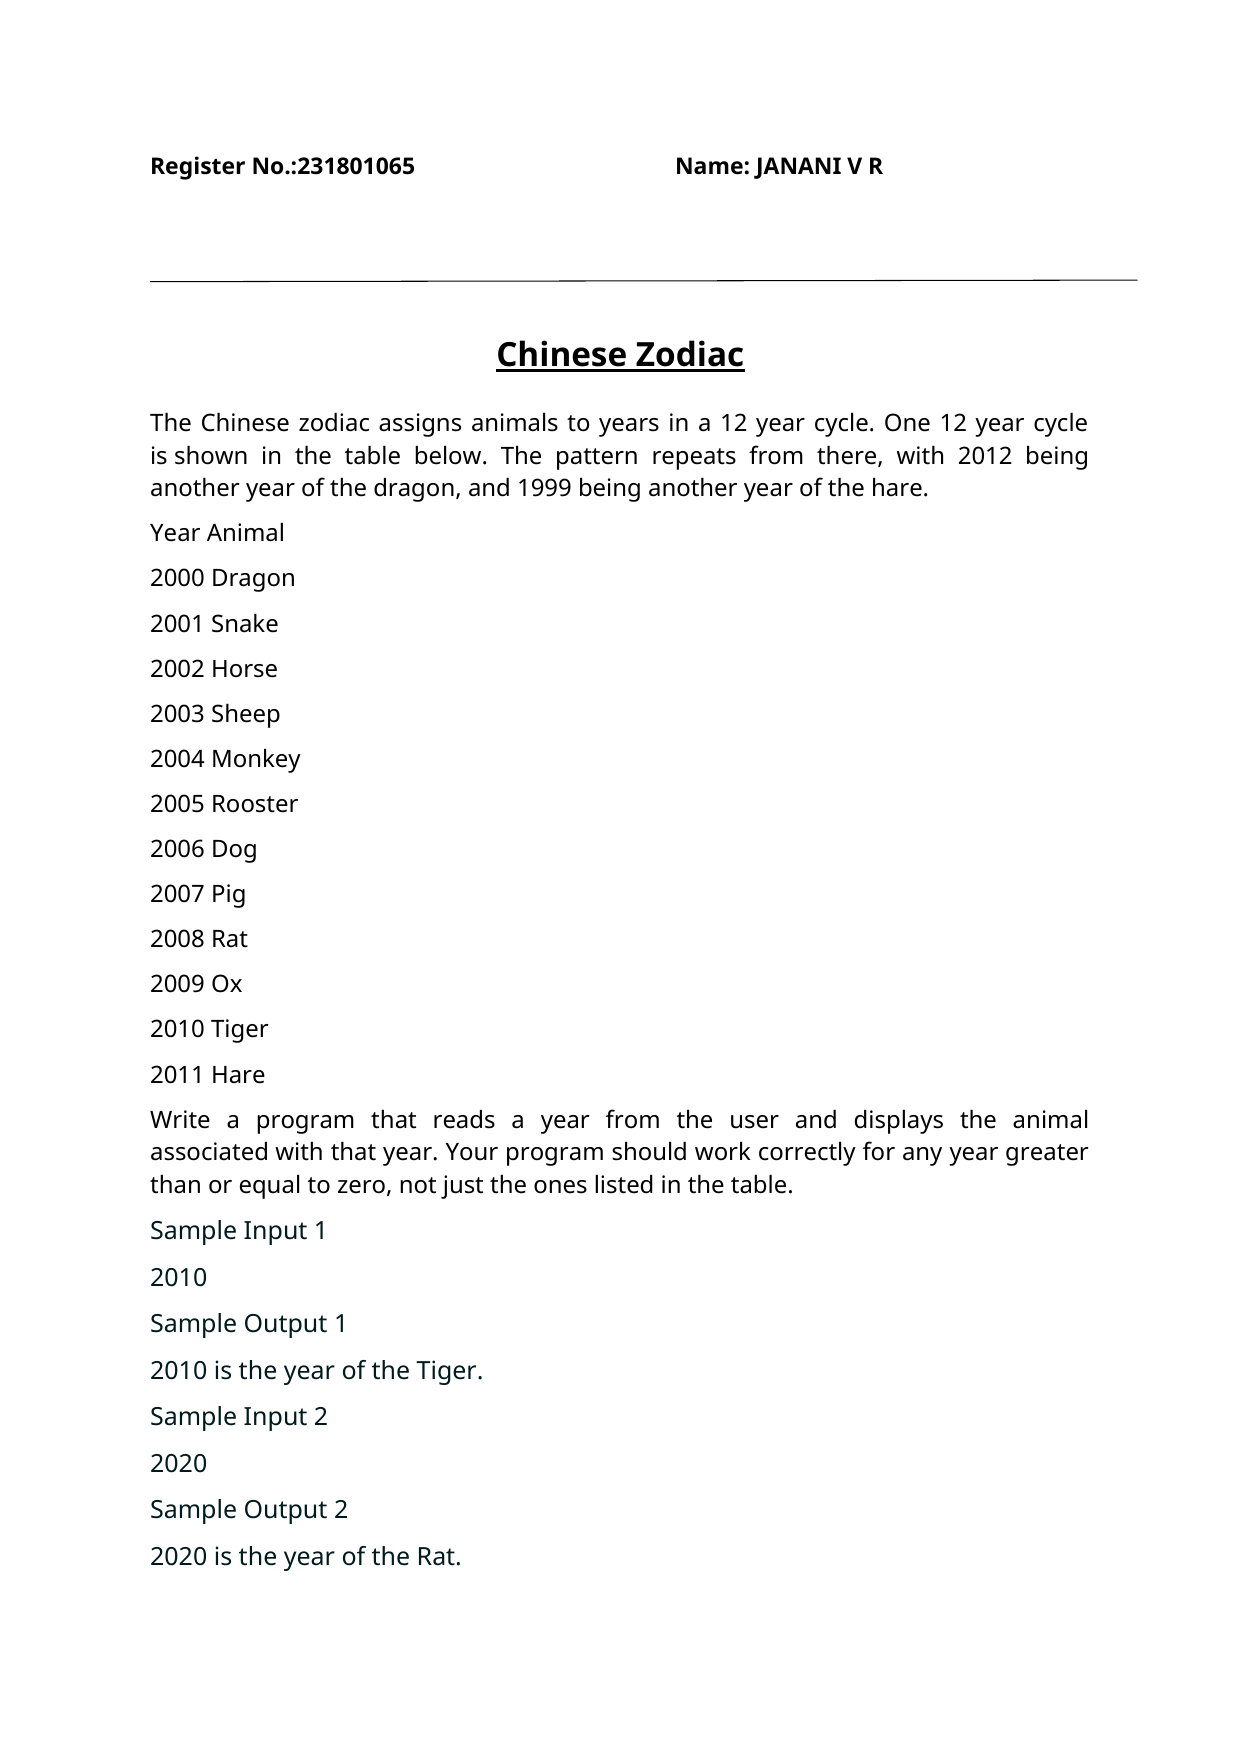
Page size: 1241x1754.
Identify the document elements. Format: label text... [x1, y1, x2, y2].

text 2005 Rooster [150, 787, 1090, 819]
text 2010 is the year of the Tiger. [150, 1352, 1090, 1387]
text Year Animal [150, 516, 1090, 549]
text 2003 Sheep [150, 697, 1090, 729]
text 2010 [150, 1259, 1090, 1293]
text 2009 Ox [150, 967, 1090, 1000]
text 2010 Tiger [150, 1012, 1090, 1045]
text 2020 is the year of the Rat. [150, 1539, 1090, 1573]
text 2008 Rat [150, 922, 1090, 955]
text 2011 Hare [150, 1057, 1090, 1090]
text 2001 Snake [150, 606, 1090, 639]
text Sample Output 1 [150, 1306, 1090, 1340]
text 2000 Dragon [150, 561, 1090, 594]
text Write a program that reads a year from the user and displays the animal associated with that year. Your program should work correctly for any year greater than or equal to zero, not just the ones listed in the table. [150, 1102, 1090, 1200]
text Sample Output 2 [150, 1492, 1090, 1526]
text 2002 Horse [150, 651, 1090, 684]
text Chinese Zodiac [150, 331, 1090, 377]
text 2006 Dog [150, 832, 1090, 864]
text 2007 Pig [150, 877, 1090, 909]
text Register No.:231801065 Name: JANANI V R [150, 150, 1090, 181]
text Sample Input 2 [150, 1399, 1090, 1433]
text 2020 [150, 1446, 1090, 1480]
text 2004 Monkey [150, 742, 1090, 774]
text The Chinese zodiac assigns animals to years in a 12 year cycle. One 12 year cycle is shown in the table below. The pattern repeats from there, with 2012 being another year of the dragon, and 1999 being another year of the hare. [150, 406, 1090, 504]
text Sample Input 1 [150, 1213, 1090, 1247]
